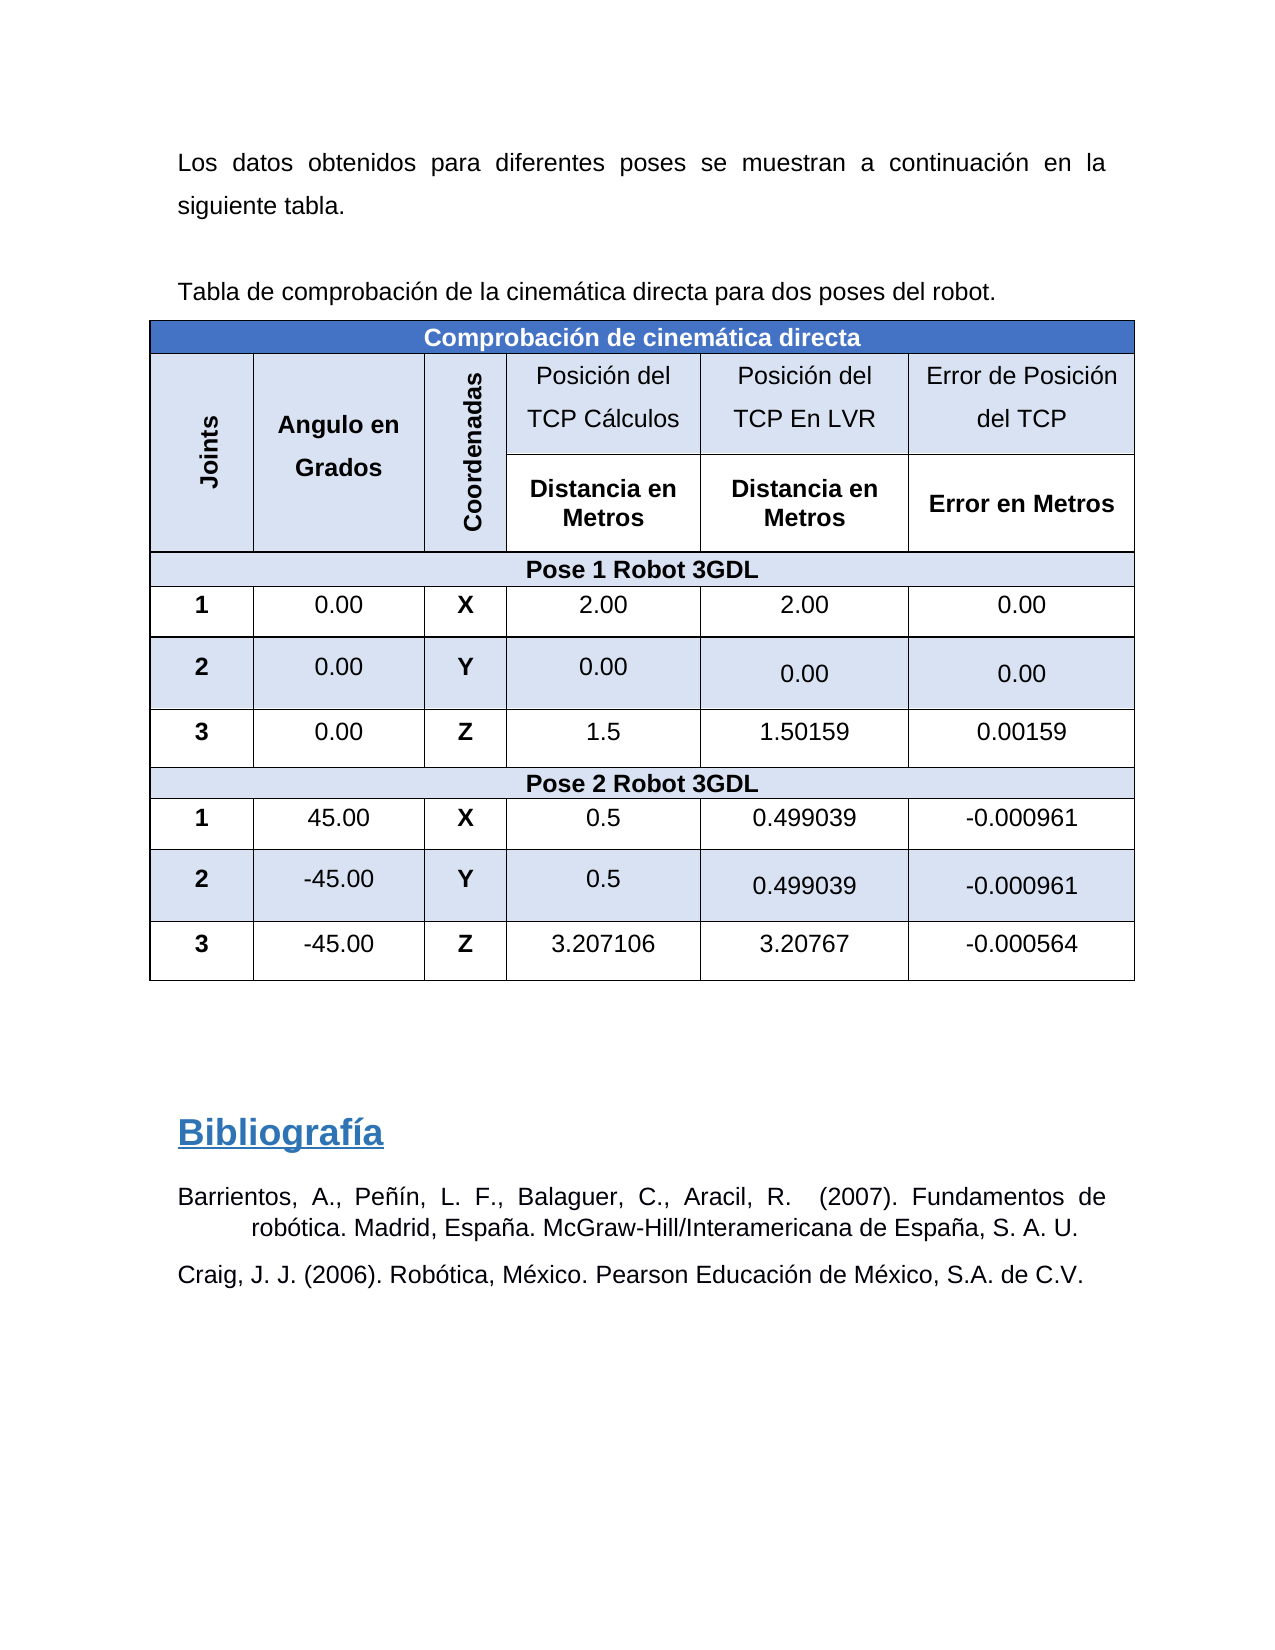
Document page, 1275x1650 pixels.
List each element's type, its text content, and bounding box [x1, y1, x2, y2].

table_cell 0.5 [507, 799, 700, 849]
text Los datos obtenidos para diferentes poses se muestran a continuación en la siguiente tabla. [177, 148, 1107, 219]
table_cell Distancia en Metros [507, 455, 700, 551]
table_cell 0.00159 [909, 710, 1134, 767]
table_cell Coordenadas [425, 354, 506, 551]
table_cell 0.00 [254, 638, 424, 708]
table_cell 2 [151, 850, 253, 921]
table_cell 0.5 [507, 850, 700, 921]
text Bibliografía [177, 1110, 1107, 1153]
table_cell 0.00 [909, 638, 1134, 708]
table_cell 2.00 [507, 587, 700, 636]
table_cell 1.50159 [701, 710, 908, 767]
table_cell Y [425, 638, 506, 708]
table_cell 0.499039 [701, 799, 908, 849]
table_cell Pose 1 Robot 3GDL [151, 553, 1134, 586]
text Barrientos, A., Peñín, L. F., Balaguer, C., Aracil, R. (2007). Fundamentos de robótica. Madrid, España. McGraw-Hill/Interamericana de España, S. A. U. [177, 1182, 1107, 1242]
table_cell 1 [151, 587, 253, 636]
table_cell 1 [151, 799, 253, 849]
table_cell 1.5 [507, 710, 700, 767]
table_cell 0.00 [701, 638, 908, 708]
table_cell -45.00 [254, 850, 424, 921]
text Craig, J. J. (2006). Robótica, México. Pearson Educación de México, S.A. de C.V. [177, 1261, 1107, 1289]
table_cell 3 [151, 710, 253, 767]
table_cell X [425, 587, 506, 636]
table_cell 3.207106 [507, 922, 700, 979]
table_cell Angulo en Grados [254, 354, 424, 551]
table_cell 0.00 [507, 638, 700, 708]
table_cell Error de Posición del TCP [909, 354, 1134, 453]
table_cell 0.00 [909, 587, 1134, 636]
table_cell 0.00 [254, 587, 424, 636]
table_cell X [425, 799, 506, 849]
table_cell 45.00 [254, 799, 424, 849]
table_cell -45.00 [254, 922, 424, 979]
table_cell Y [425, 850, 506, 921]
table_cell Pose 2 Robot 3GDL [151, 768, 1134, 798]
table_cell 3.20767 [701, 922, 908, 979]
table_cell 2 [151, 638, 253, 708]
table_cell 0.00 [254, 710, 424, 767]
table_cell 3 [151, 922, 253, 979]
text Tabla de comprobación de la cinemática directa para dos poses del robot. [177, 277, 1107, 306]
table_cell 2.00 [701, 587, 908, 636]
table_cell Posición del TCP Cálculos [507, 354, 700, 453]
table_cell Z [425, 710, 506, 767]
table_cell Posición del TCP En LVR [701, 354, 908, 453]
table_cell -0.000961 [909, 850, 1134, 921]
table_cell -0.000961 [909, 799, 1134, 849]
table_cell Distancia en Metros [701, 455, 908, 551]
table_cell Z [425, 922, 506, 979]
table_header Comprobación de cinemática directa [151, 321, 1134, 353]
table_cell -0.000564 [909, 922, 1134, 979]
table_cell Error en Metros [909, 455, 1134, 551]
table_cell 0.499039 [701, 850, 908, 921]
table_cell Joints [151, 354, 253, 551]
